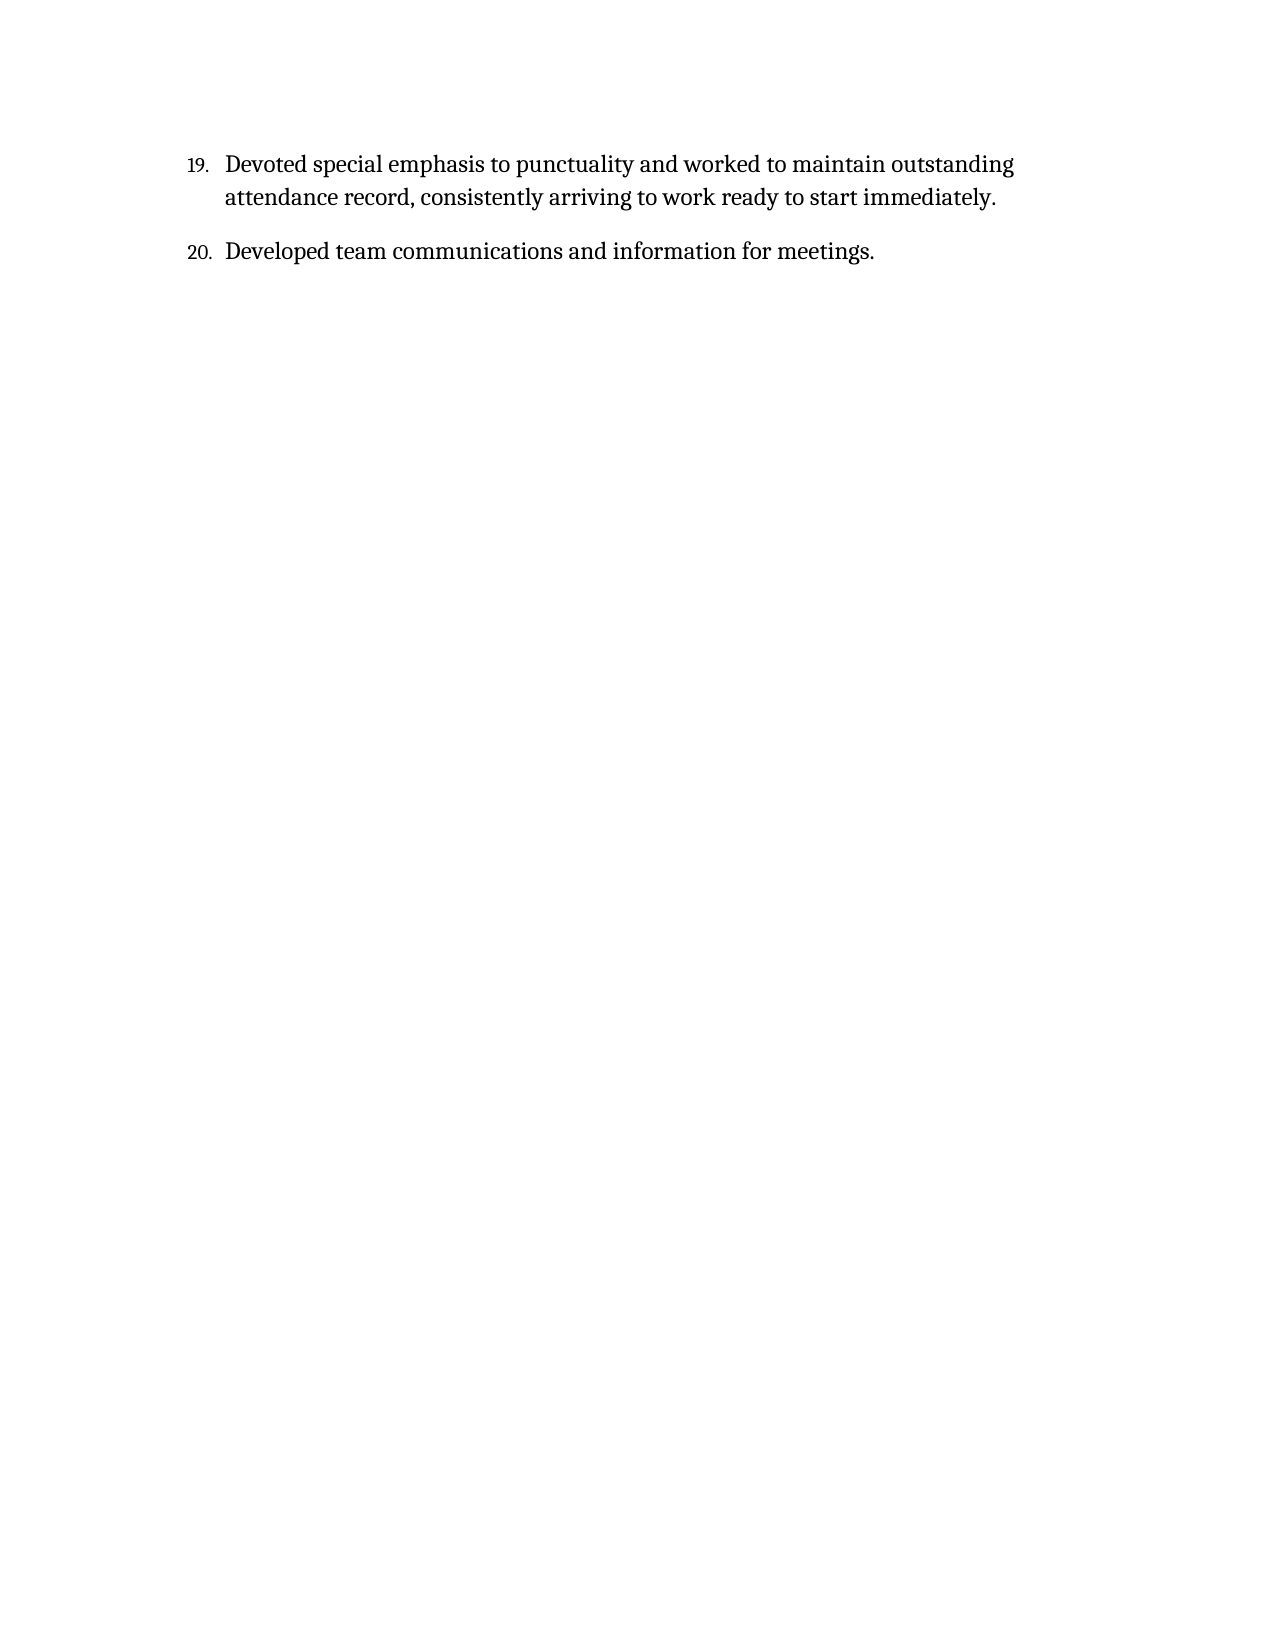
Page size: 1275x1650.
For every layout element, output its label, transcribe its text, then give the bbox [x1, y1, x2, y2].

list Devoted special emphasis to punctuality and worked to maintain outstanding attendance record, consistently arriving to work ready to start immediately. [187, 150, 1125, 212]
list Developed team communications and information for meetings. [187, 237, 1125, 266]
